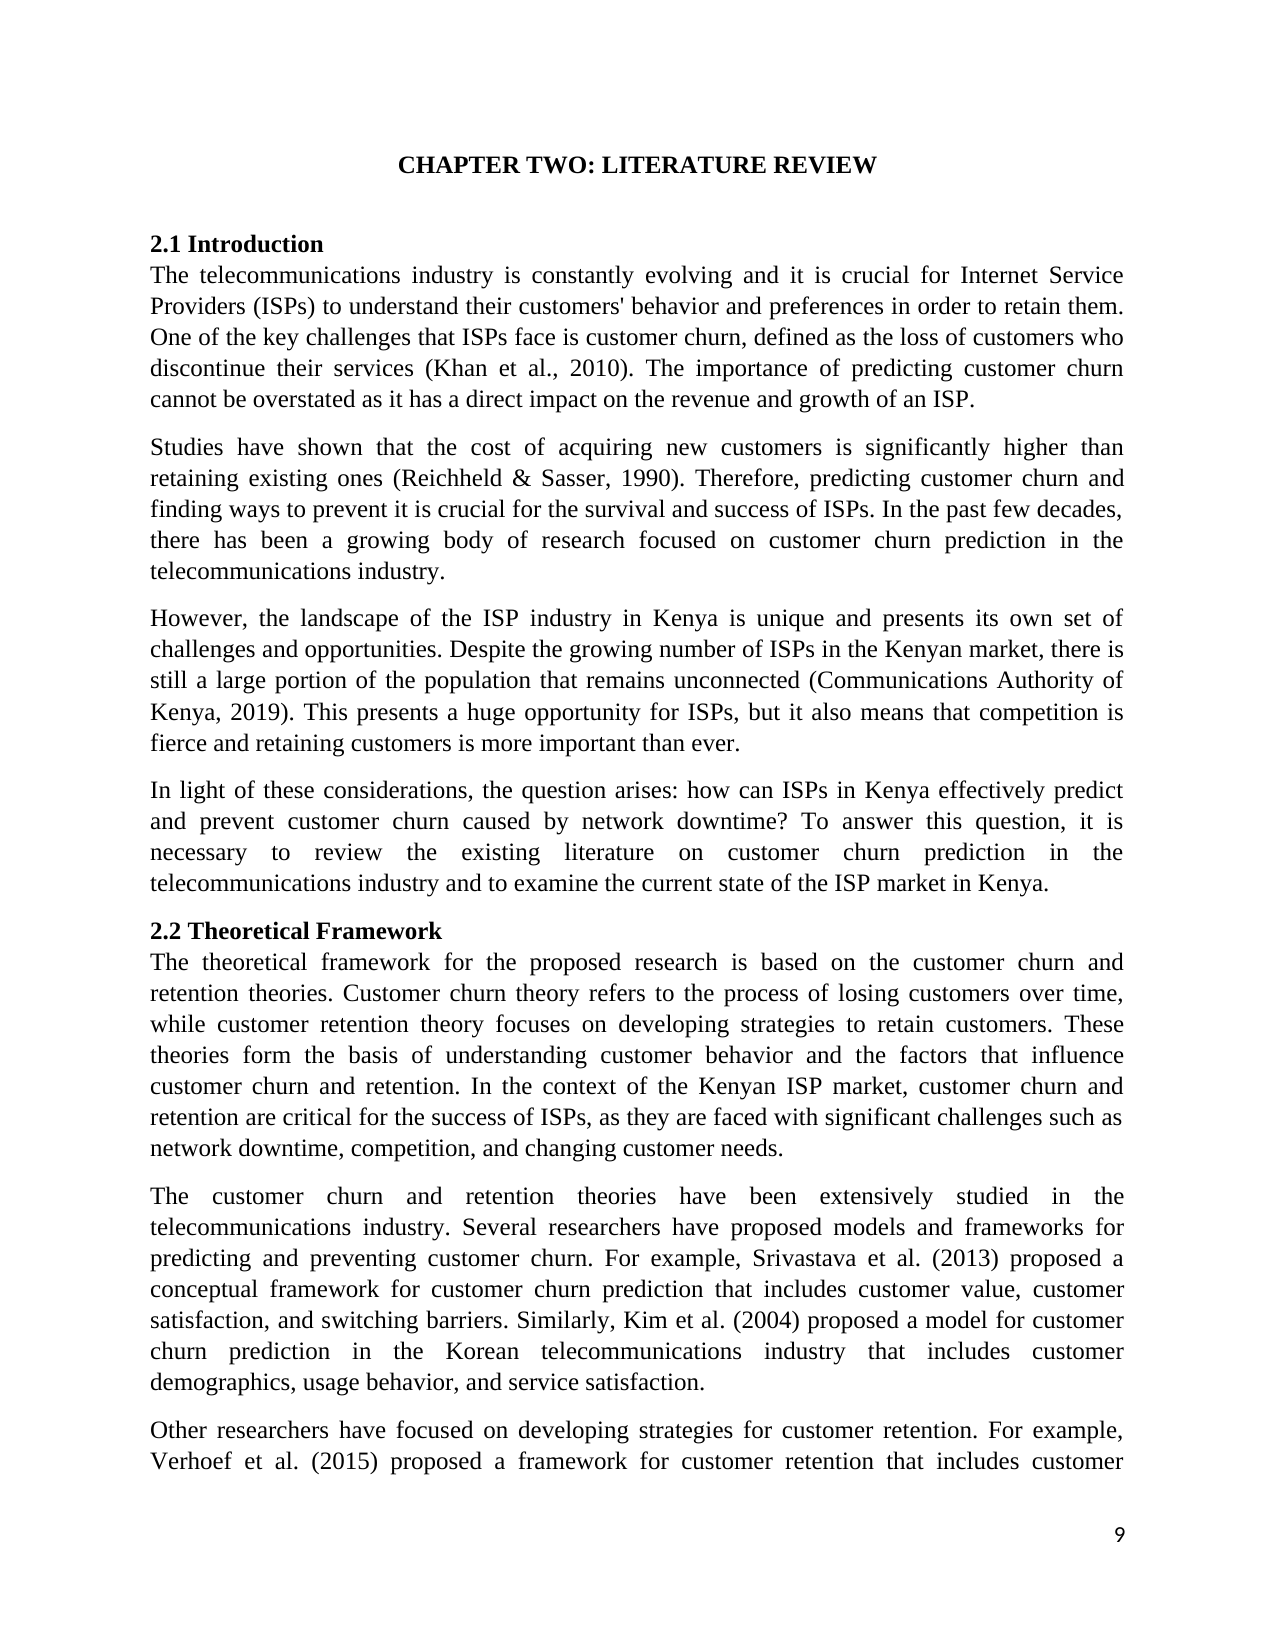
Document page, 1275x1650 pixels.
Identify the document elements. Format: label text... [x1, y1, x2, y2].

text The telecommunications industry is constantly evolving and it is crucial for Internet Service Providers (ISPs) to understand their customers' behavior and preferences in order to retain them. One of the key challenges that ISPs face is customer churn, defined as the loss of customers who discontinue their services (Khan et al., 2010). The importance of predicting customer churn cannot be overstated as it has a direct impact on the revenue and growth of an ISP. [150, 260, 1125, 413]
text The customer churn and retention theories have been extensively studied in the telecommunications industry. Several researchers have proposed models and frameworks for predicting and preventing customer churn. For example, Srivastava et al. (2013) proposed a conceptual framework for customer churn prediction that includes customer value, customer satisfaction, and switching barriers. Similarly, Kim et al. (2004) proposed a model for customer churn prediction in the Korean telecommunications industry that includes customer demographics, usage behavior, and service satisfaction. [150, 1181, 1125, 1396]
text However, the landscape of the ISP industry in Kenya is unique and presents its own set of challenges and opportunities. Despite the growing number of ISPs in the Kenyan market, there is still a large portion of the population that remains unconnected (Communications Authority of Kenya, 2019). This presents a huge opportunity for ISPs, but it also means that competition is fierce and retaining customers is more important than ever. [150, 603, 1125, 756]
text The theoretical framework for the proposed research is based on the customer churn and retention theories. Customer churn theory refers to the process of losing customers over time, while customer retention theory focuses on developing strategies to retain customers. These theories form the basis of understanding customer behavior and the factors that influence customer churn and retention. In the context of the Kenyan ISP market, customer churn and retention are critical for the success of ISPs, as they are faced with significant challenges such as network downtime, competition, and changing customer needs. [150, 947, 1125, 1162]
text Studies have shown that the cost of acquiring new customers is significantly higher than retaining existing ones (Reichheld & Sasser, 1990). Therefore, predicting customer churn and finding ways to prevent it is crucial for the survival and success of ISPs. In the past few decades, there has been a growing body of research focused on customer churn prediction in the telecommunications industry. [150, 432, 1125, 584]
subtitle 2.1 Introduction [150, 229, 1125, 257]
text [150, 1415, 1125, 1475]
subtitle CHAPTER TWO: LITERATURE REVIEW [150, 150, 1125, 179]
subtitle 2.2 Theoretical Framework [150, 916, 1125, 945]
text In light of these considerations, the question arises: how can ISPs in Kenya effectively predict and prevent customer churn caused by network downtime? To answer this question, it is necessary to review the existing literature on customer churn prediction in the telecommunications industry and to examine the current state of the ISP market in Kenya. [150, 775, 1125, 897]
